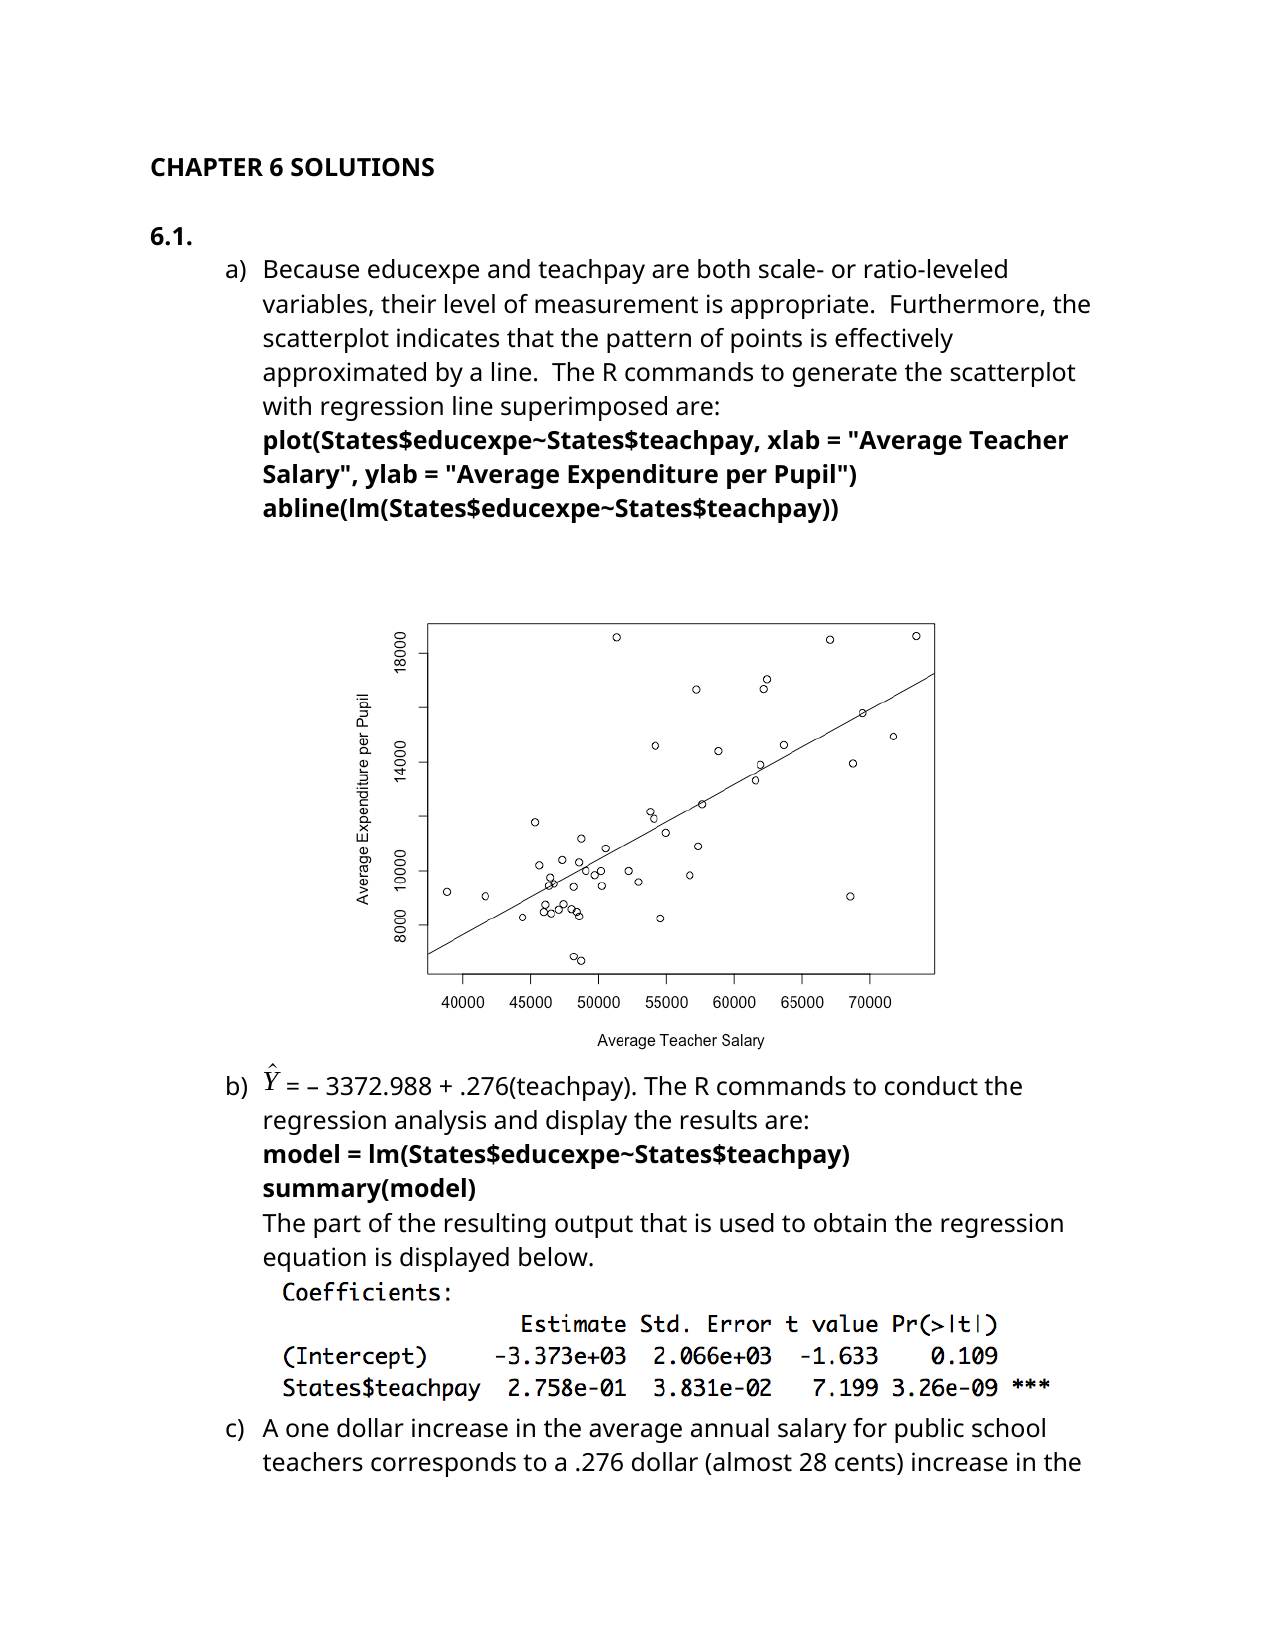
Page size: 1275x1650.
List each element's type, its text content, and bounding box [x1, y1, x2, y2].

text summary(model) [262, 1171, 1125, 1205]
text The part of the resulting output that is used to obtain the regression equation is displayed below. [262, 1205, 1125, 1273]
text CHAPTER 6 SOLUTIONS [150, 150, 1125, 184]
text model = lm(States$educexpe~States$teachpay) [262, 1137, 1125, 1171]
picture [277, 1273, 1073, 1411]
list Because educexpe and teachpay are both scale- or ratio-leveled variables, their level of measurement is appropriate. Furthermore, the scatterplot indicates that the pattern of points is effectively approximated by a line. The R commands to generate the scatterplot with regression line superimposed are: [225, 252, 1125, 422]
list = – 3372.988 + .276(teachpay). The R commands to conduct the regression analysis and display the results are: [225, 1062, 1125, 1137]
text abline(lm(States$educexpe~States$teachpay)) [262, 491, 1125, 525]
picture [352, 558, 961, 1063]
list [225, 1410, 1125, 1478]
text plot(States$educexpe~States$teachpay, xlab = "Average Teacher Salary", ylab = "Average Expenditure per Pupil") [262, 422, 1125, 491]
